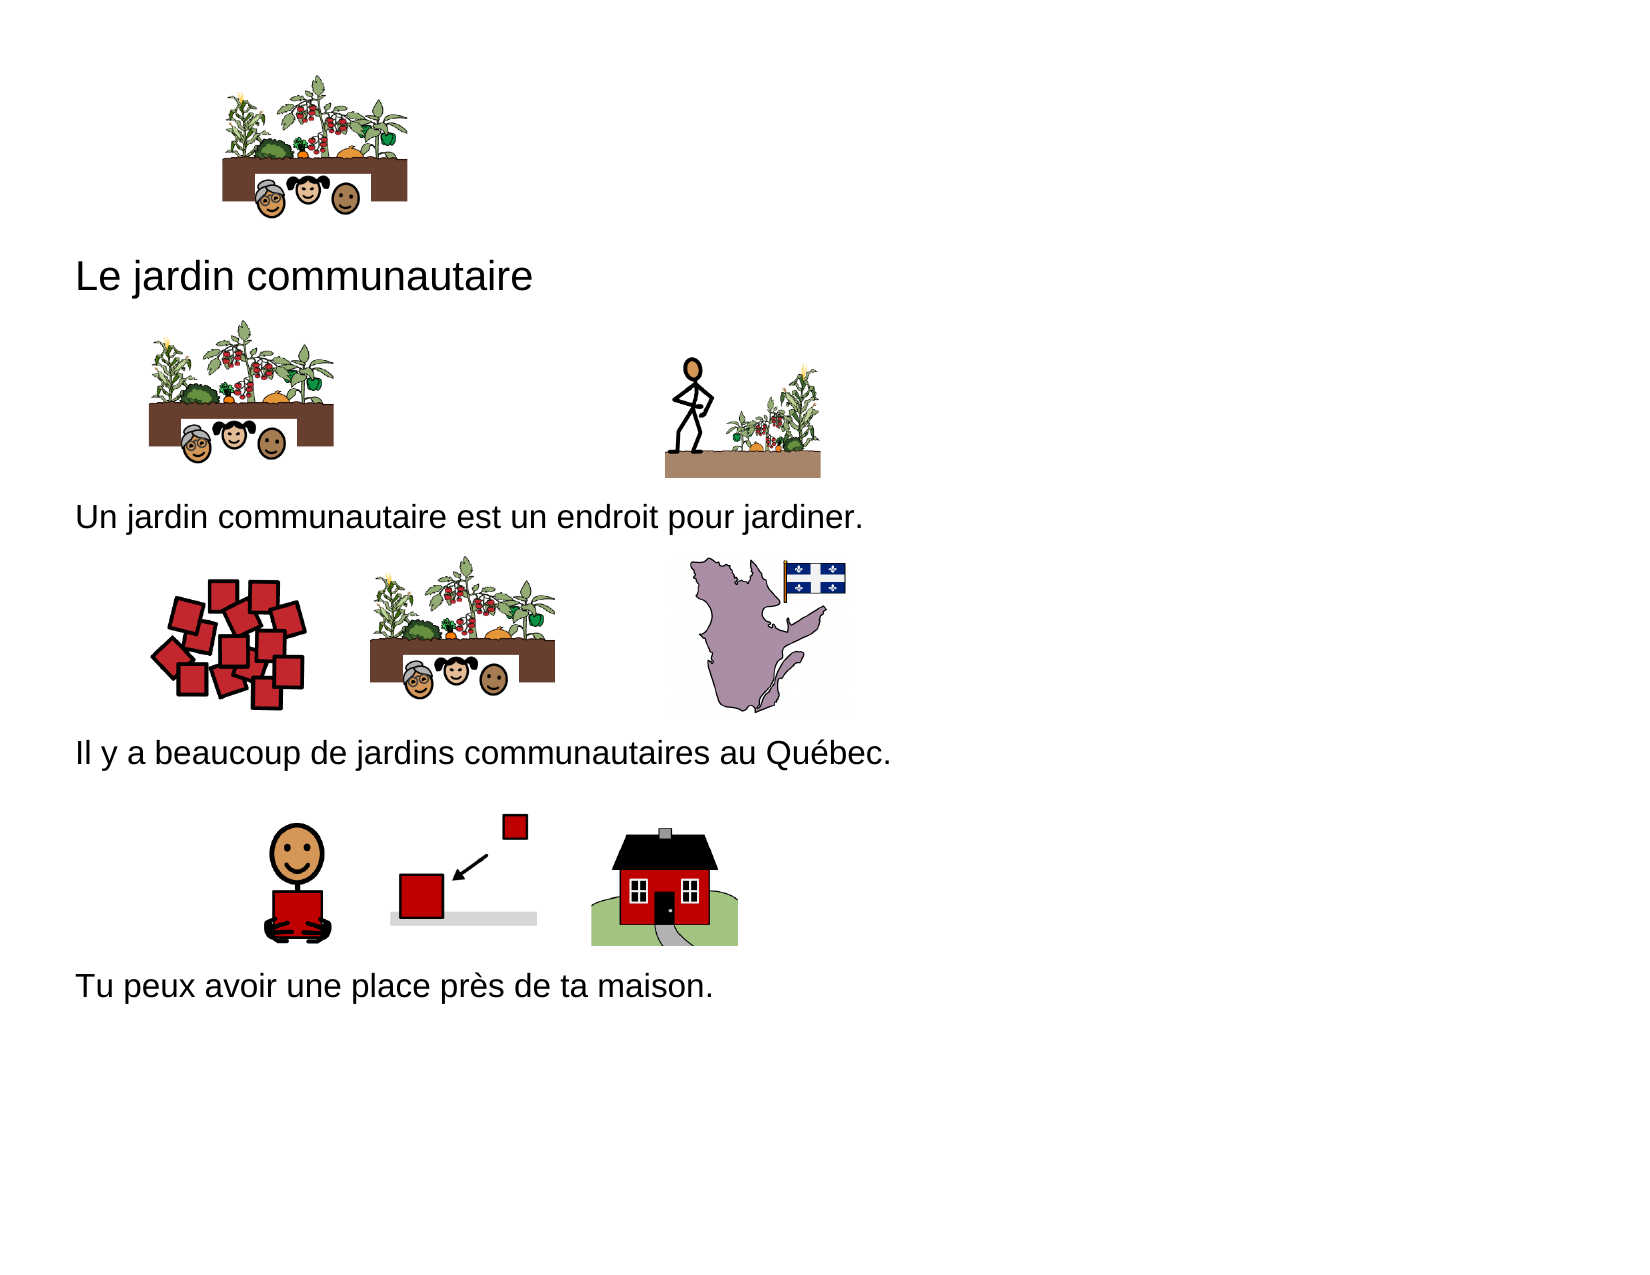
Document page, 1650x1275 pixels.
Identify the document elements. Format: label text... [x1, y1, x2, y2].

picture [591, 821, 738, 946]
picture [222, 791, 553, 946]
text Tu peux avoir une place près de ta maison. [75, 966, 1575, 1004]
picture [370, 555, 555, 714]
text Il y a beaucoup de jardins communautaires au Québec. [75, 733, 1575, 772]
picture [222, 75, 408, 233]
text Un jardin communautaire est un endroit pour jardiner. [75, 497, 1575, 536]
picture [148, 576, 311, 714]
picture [148, 320, 334, 478]
picture [665, 555, 850, 714]
picture [665, 345, 821, 478]
text Le jardin communautaire [75, 252, 1575, 299]
